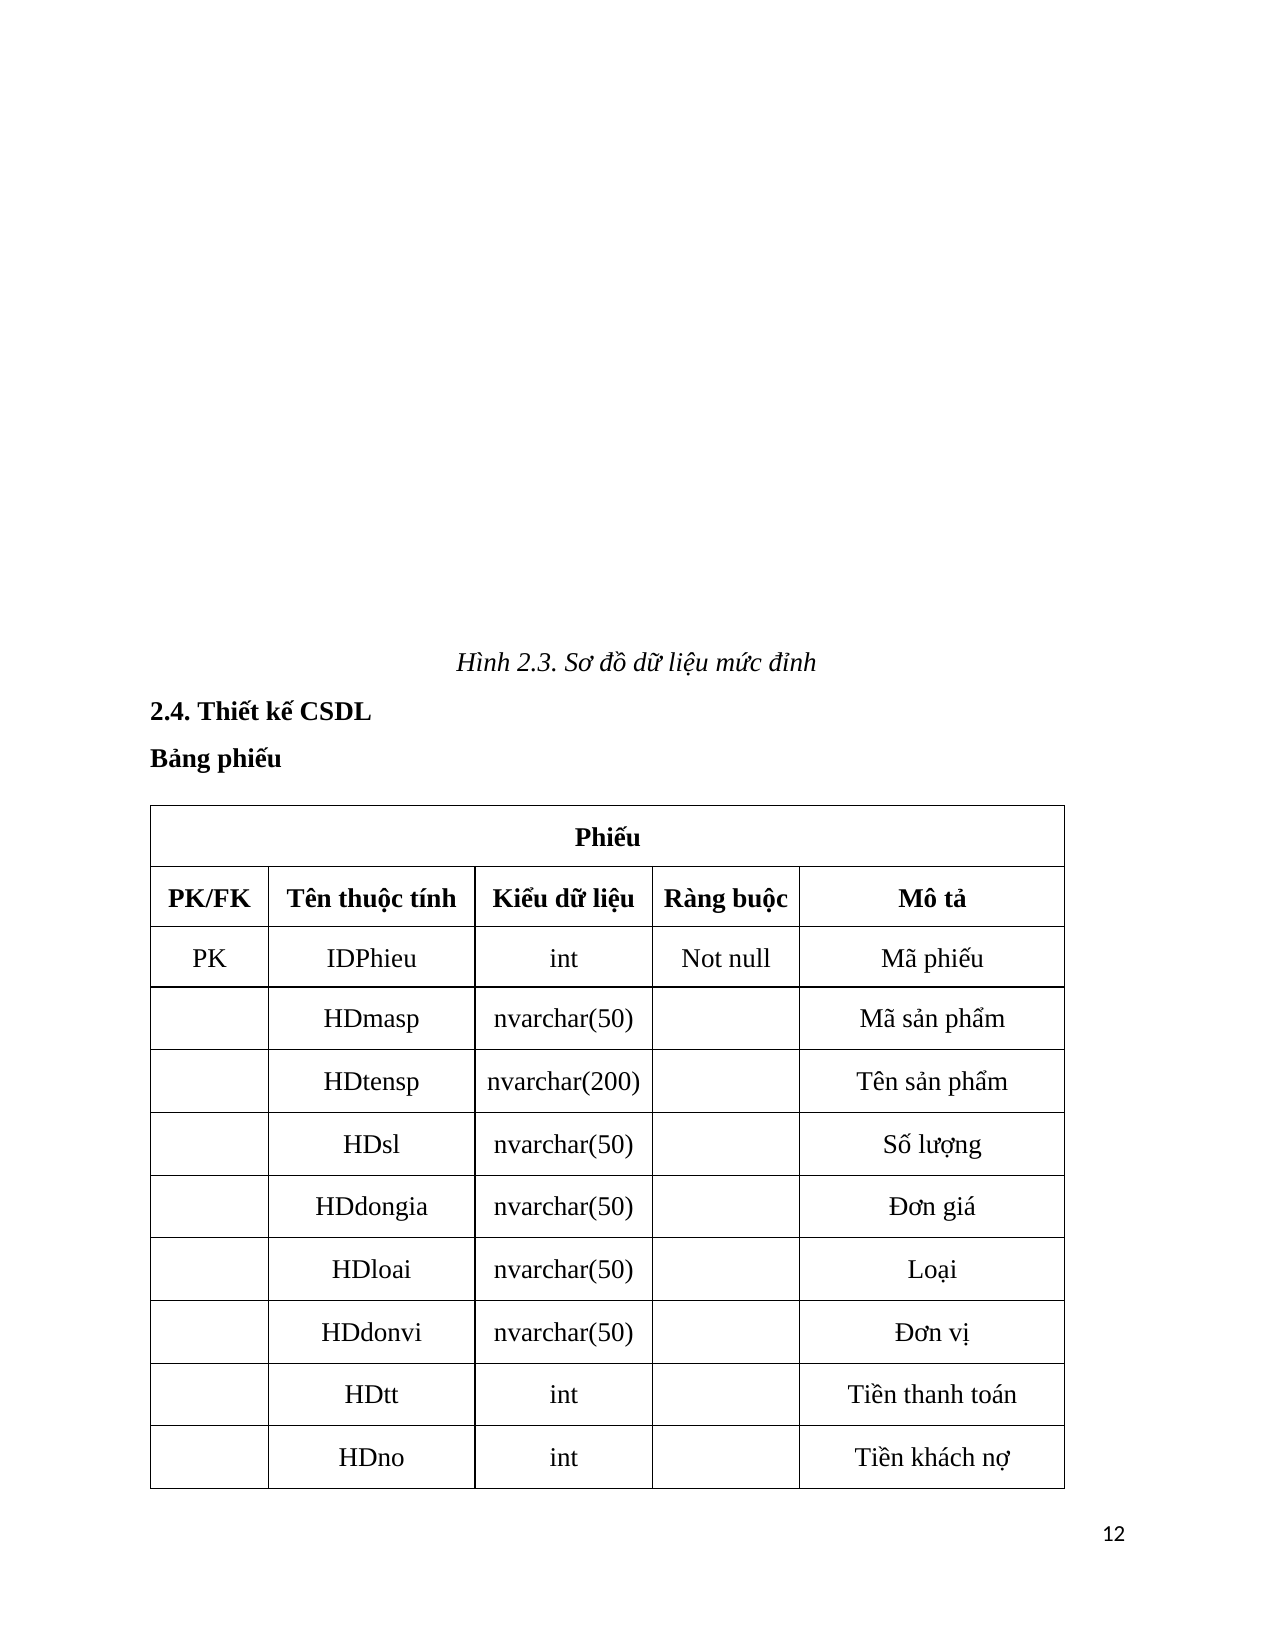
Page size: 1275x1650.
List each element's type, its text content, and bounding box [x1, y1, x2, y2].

table_cell Tiền thanh toán [800, 1364, 1064, 1425]
table_cell nvarchar(200) [476, 1050, 652, 1112]
table_cell [151, 1426, 268, 1488]
table_cell Đơn vị [800, 1301, 1064, 1363]
table_cell Loại [800, 1238, 1064, 1300]
table_cell PK [151, 927, 268, 986]
table_cell HDloai [269, 1238, 474, 1300]
table_cell HDsl [269, 1113, 474, 1174]
table_cell [653, 1113, 799, 1174]
table_cell Tên sản phẩm [800, 1050, 1064, 1112]
subtitle 2.4. Thiết kế CSDL [150, 695, 1125, 727]
table_cell [151, 1238, 268, 1300]
table_cell [151, 1176, 268, 1237]
table_cell nvarchar(50) [476, 1113, 652, 1174]
table_header Phiếu [151, 806, 1064, 866]
table_cell [151, 1113, 268, 1174]
table_cell HDmasp [269, 988, 474, 1049]
table_cell [653, 1364, 799, 1425]
table_cell Mô tả [800, 867, 1064, 926]
table_cell HDdonvi [269, 1301, 474, 1363]
text Bảng phiếu [150, 742, 1125, 773]
table_cell [151, 1364, 268, 1425]
table_cell Mã phiếu [800, 927, 1064, 986]
table_cell Tiền khách nợ [800, 1426, 1064, 1488]
table_cell nvarchar(50) [476, 1176, 652, 1237]
table_cell HDno [269, 1426, 474, 1488]
table_cell [653, 1301, 799, 1363]
table_cell int [476, 1426, 652, 1488]
table_cell [653, 1050, 799, 1112]
table_cell [151, 1301, 268, 1363]
text Hình 2.3. Sơ đồ dữ liệu mức đỉnh [150, 646, 1125, 677]
table_cell nvarchar(50) [476, 1238, 652, 1300]
table_cell int [476, 1364, 652, 1425]
table_cell [653, 1176, 799, 1237]
table_cell Số lượng [800, 1113, 1064, 1174]
table_cell PK/FK [151, 867, 268, 926]
table_cell IDPhieu [269, 927, 474, 986]
table_cell [653, 1426, 799, 1488]
table_cell int [476, 927, 652, 986]
table_cell Kiểu dữ liệu [476, 867, 652, 926]
table_cell HDtensp [269, 1050, 474, 1112]
table_cell [151, 1050, 268, 1112]
table_cell [151, 988, 268, 1049]
table_cell HDdongia [269, 1176, 474, 1237]
table_cell nvarchar(50) [476, 988, 652, 1049]
table_cell Ràng buộc [653, 867, 799, 926]
table_cell HDtt [269, 1364, 474, 1425]
table_cell [653, 988, 799, 1049]
table_cell nvarchar(50) [476, 1301, 652, 1363]
table_cell [653, 1238, 799, 1300]
table_cell Not null [653, 927, 799, 986]
table_cell Tên thuộc tính [269, 867, 474, 926]
table_cell Mã sản phẩm [800, 988, 1064, 1049]
table_cell Đơn giá [800, 1176, 1064, 1237]
